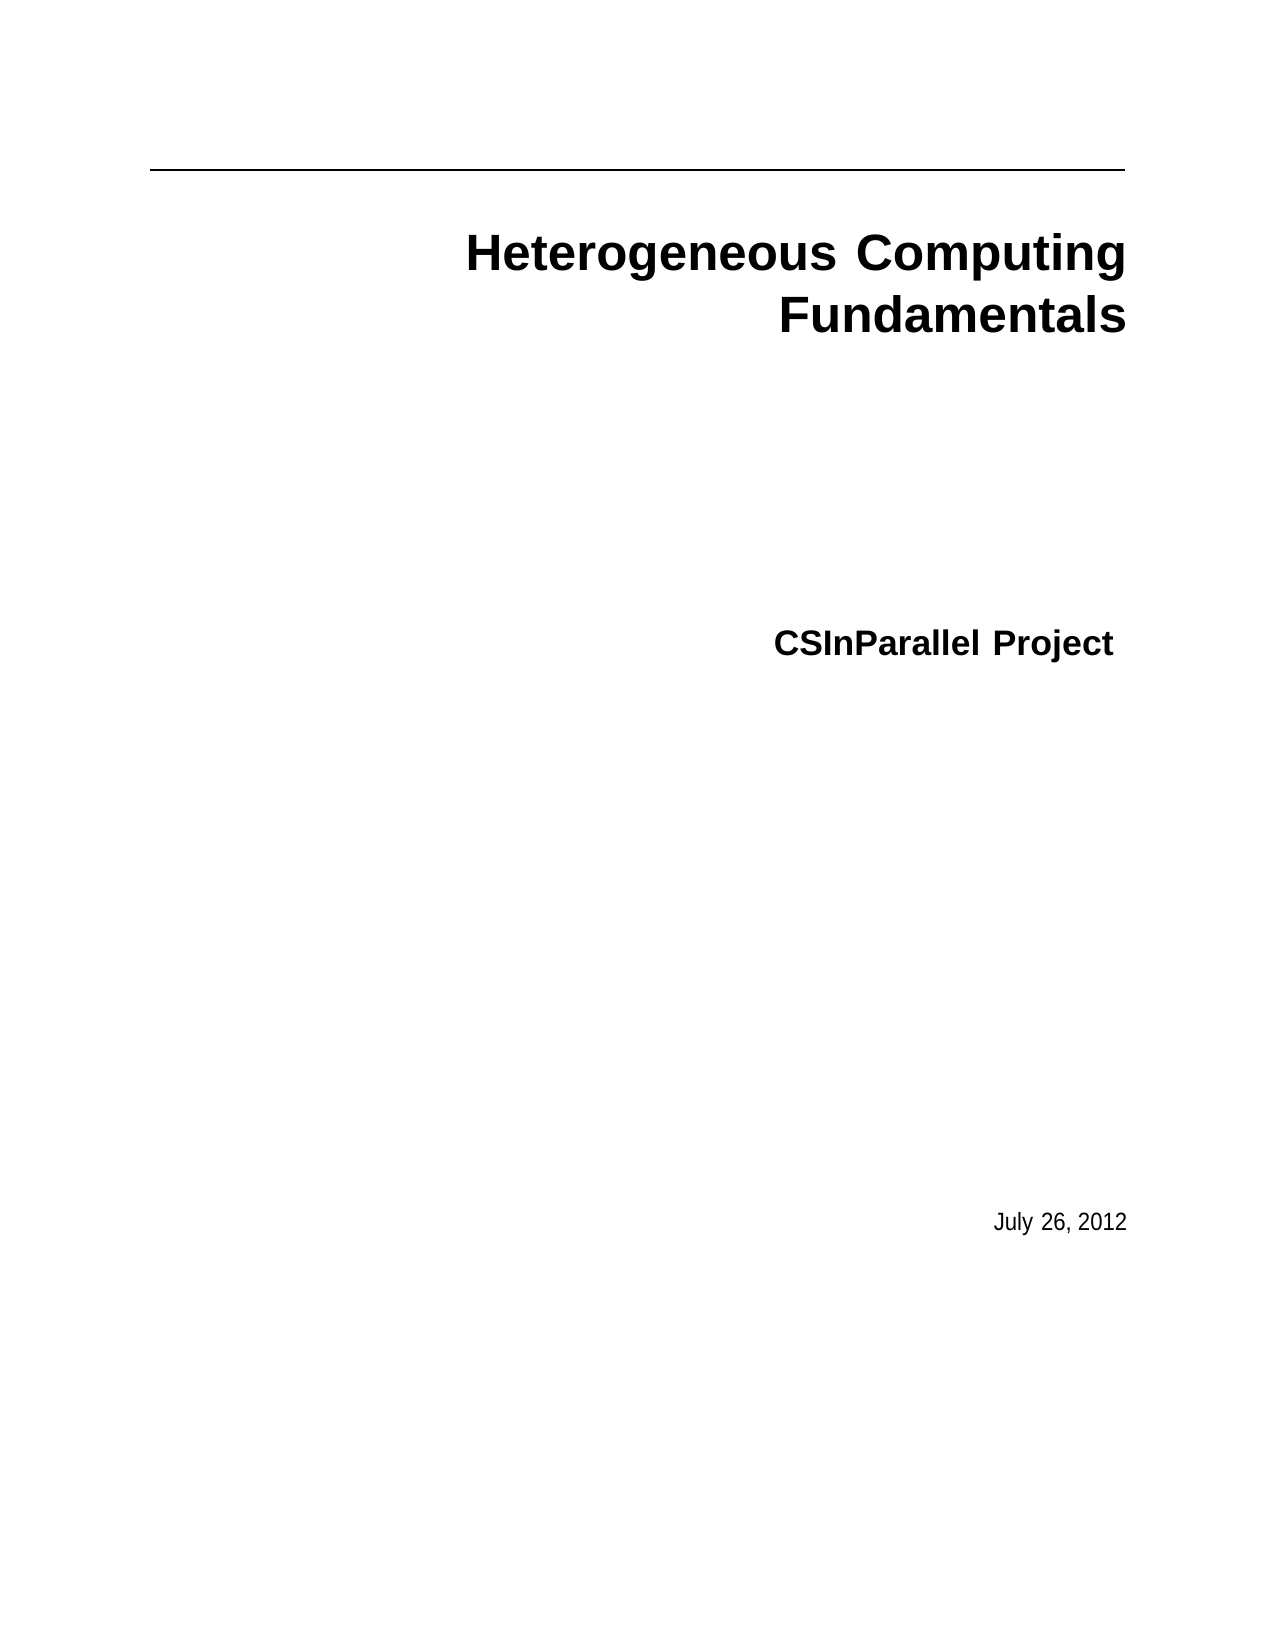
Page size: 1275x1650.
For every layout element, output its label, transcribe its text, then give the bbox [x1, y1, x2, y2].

text Heterogeneous Computing [179, 225, 1127, 281]
text CSInParallel Project [773, 622, 1139, 663]
text July 26, 2012 [179, 1206, 1127, 1235]
text Fundamentals [179, 285, 1127, 343]
